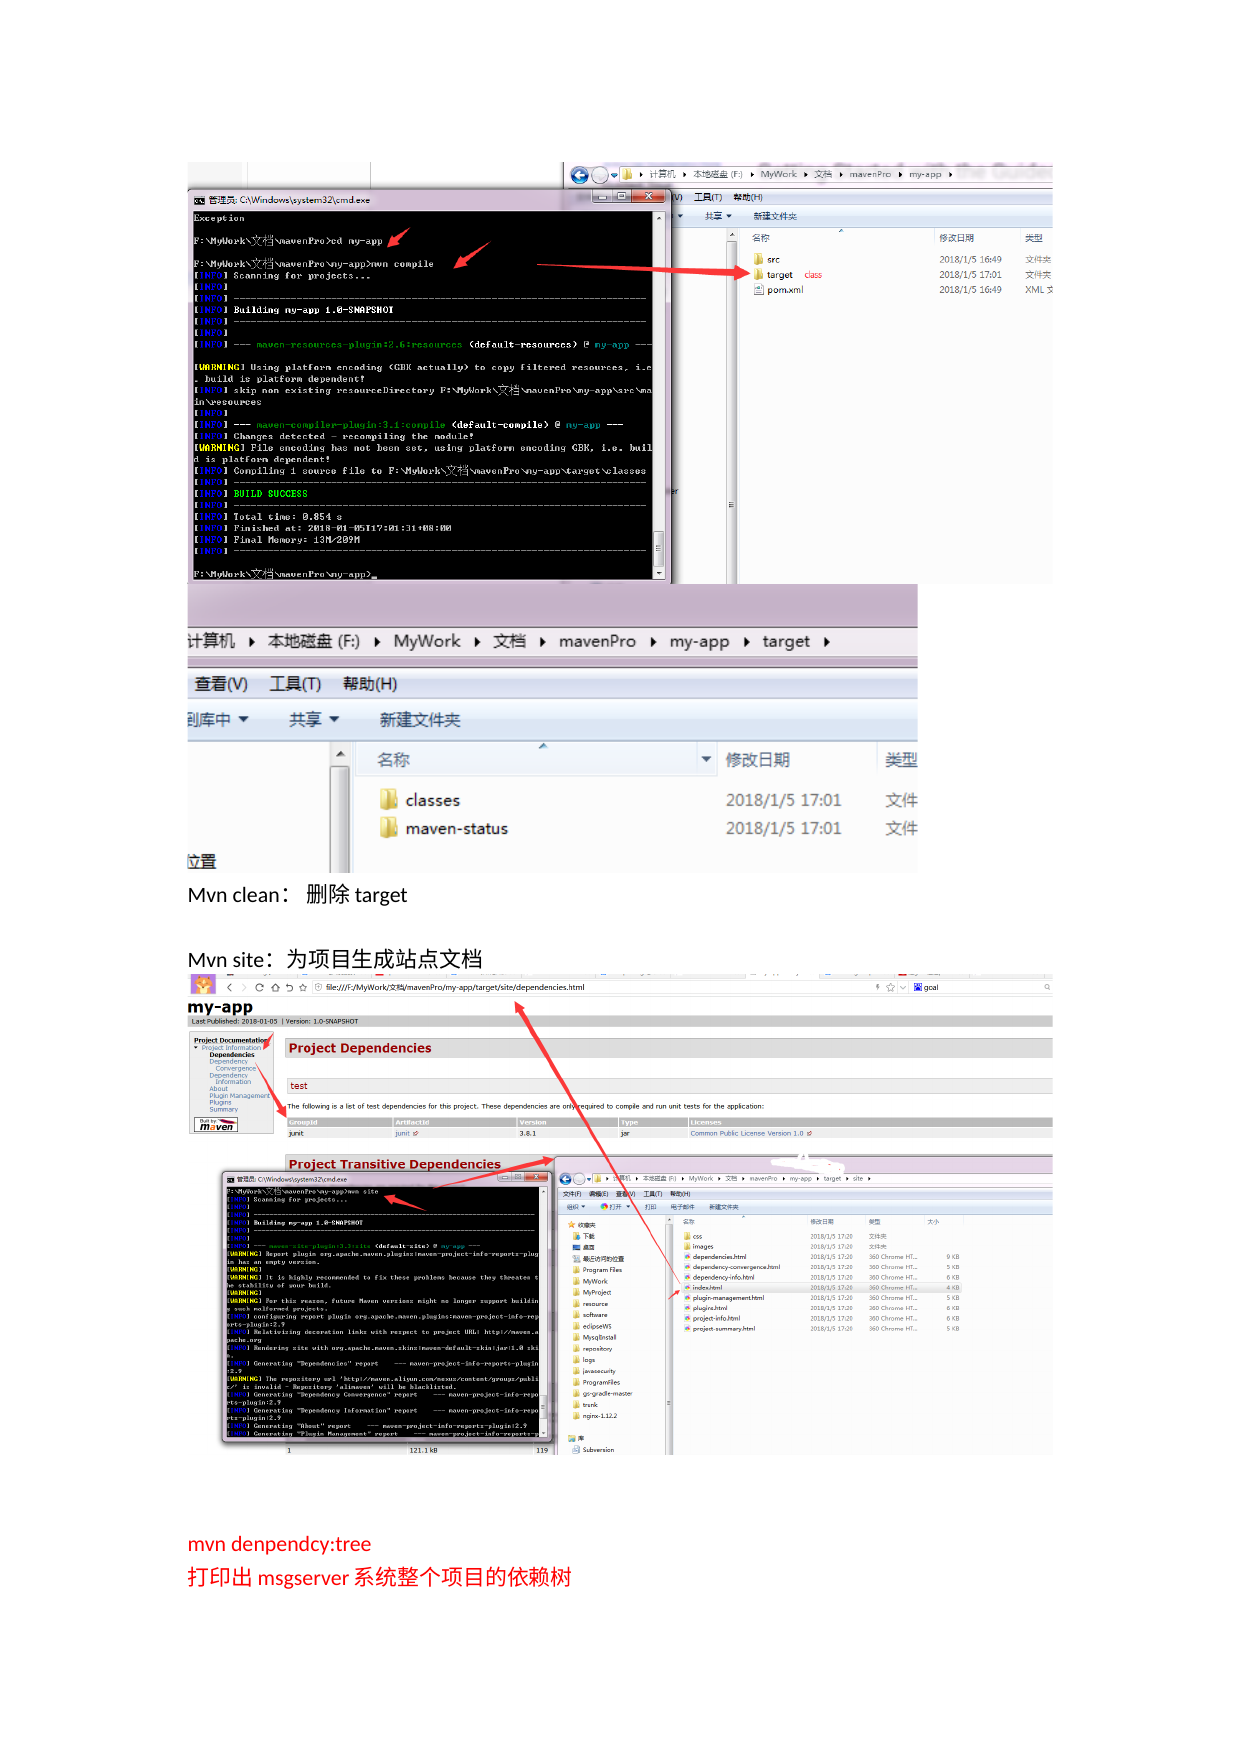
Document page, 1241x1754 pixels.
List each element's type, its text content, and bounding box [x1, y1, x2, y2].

text mvn denpendcy:tree [187, 1527, 1053, 1559]
picture [187, 974, 1053, 1455]
text Mvn clean： 删除target [187, 877, 1053, 909]
picture [187, 162, 1053, 873]
text 打印出msgserver系统整个项目的依赖树 [187, 1559, 1053, 1592]
text Mvn site：为项目生成站点文档 [187, 942, 1053, 974]
